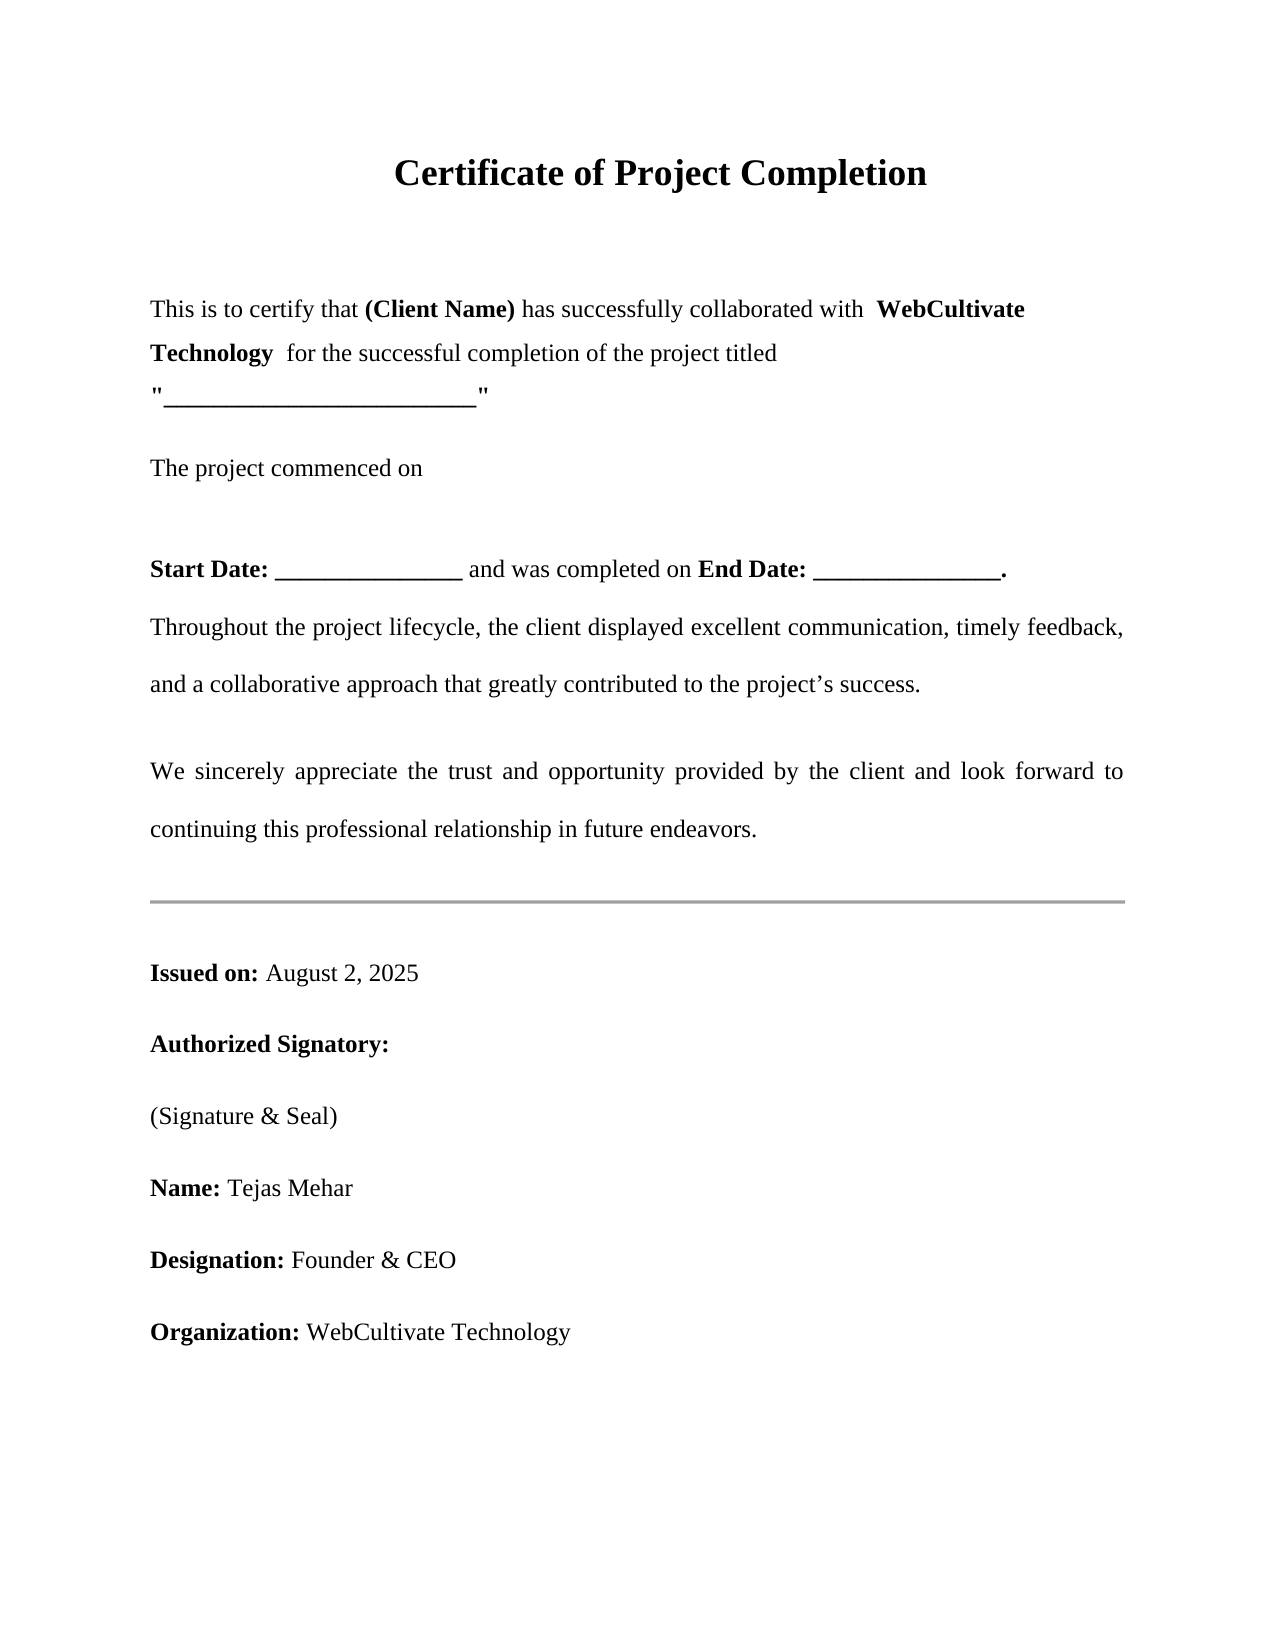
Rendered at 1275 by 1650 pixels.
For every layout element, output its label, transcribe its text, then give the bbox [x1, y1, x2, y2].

text Throughout the project lifecycle, the client displayed excellent communication, timely feedback, and a collaborative approach that greatly contributed to the project’s success. [150, 612, 1125, 698]
text Issued on: August 2, 2025 Authorized Signatory: (Signature & Seal) Name: Tejas Mehar Designation: Founder & CEO Organization: WebCultivate Technology [150, 958, 1125, 1346]
text We sincerely appreciate the trust and opportunity provided by the client and look forward to continuing this professional relationship in future endeavors. [150, 756, 1125, 842]
text The project commenced on [150, 453, 1125, 482]
text Certificate of Project Completion [150, 150, 1125, 193]
text Start Date: _______________ and was completed on End Date: _______________. [150, 525, 1125, 583]
text This is to certify that (Client Name) has successfully collaborated with WebCultivate Technology for the successful completion of the project titled "_________________________" [150, 294, 1125, 409]
